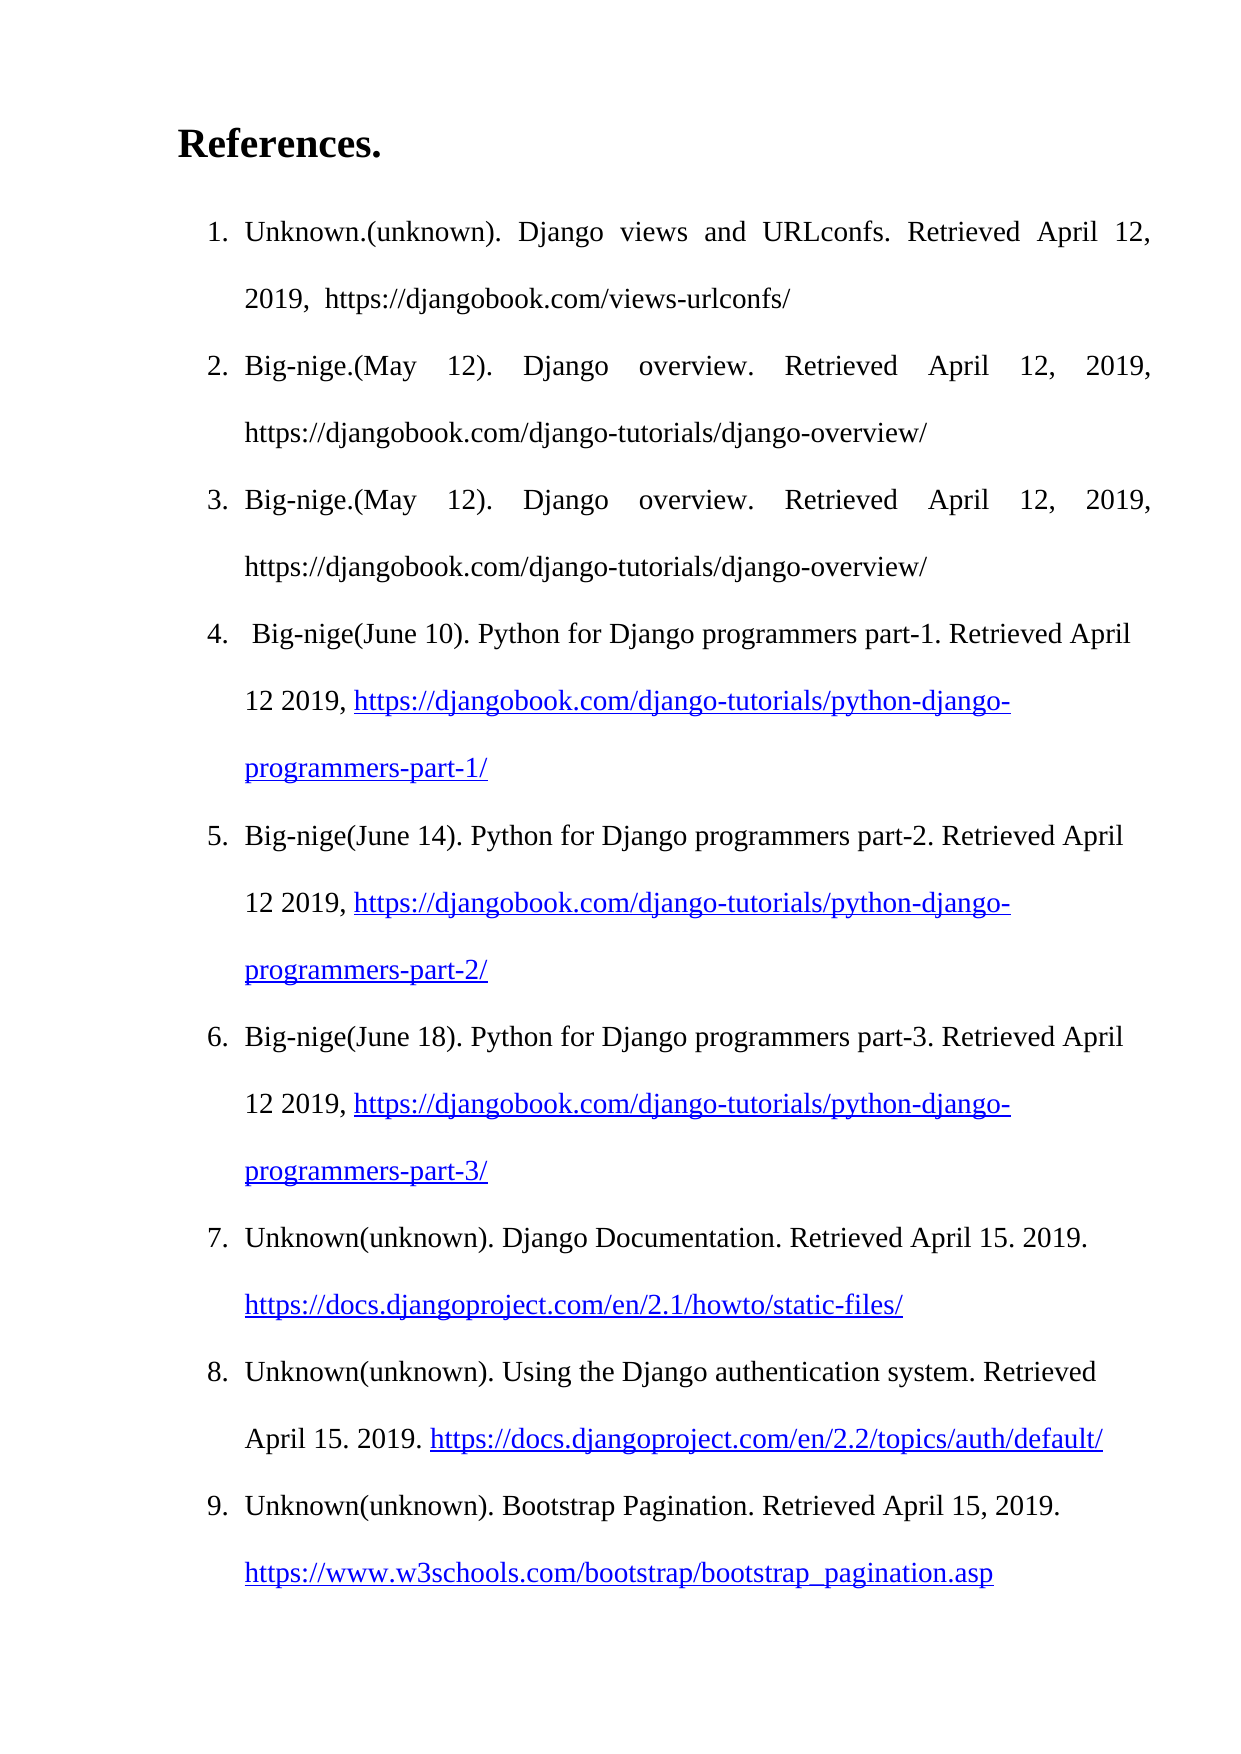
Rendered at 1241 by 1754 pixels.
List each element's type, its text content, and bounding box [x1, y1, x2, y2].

list Unknown(unknown). Django Documentation. Retrieved April 15. 2019. https://docs.djangoproject.com/en/2.1/howto/static-files/ [207, 1220, 1152, 1321]
list Big-nige(June 14). Python for Django programmers part-2. Retrieved April 12 2019, https://djangobook.com/django-tutorials/python-django-programmers-part-2/ [207, 818, 1152, 985]
list Unknown(unknown). Bootstrap Pagination. Retrieved April 15, 2019. https://www.w3schools.com/bootstrap/bootstrap_pagination.asp [207, 1488, 1152, 1589]
list Unknown.(unknown). Django views and URLconfs. Retrieved April 12, 2019, https://djangobook.com/views-urlconfs/ [207, 214, 1152, 314]
list Big-nige(June 18). Python for Django programmers part-3. Retrieved April 12 2019, https://djangobook.com/django-tutorials/python-django-programmers-part-3/ [207, 1019, 1152, 1187]
list Unknown(unknown). Using the Django authentication system. Retrieved April 15. 2019. https://docs.djangoproject.com/en/2.2/topics/auth/default/ [207, 1354, 1152, 1455]
list Big-nige.(May 12). Django overview. Retrieved April 12, 2019, https://djangobook.com/django-tutorials/django-overview/ [207, 348, 1152, 449]
list References. [177, 118, 1152, 166]
list Big-nige(June 10). Python for Django programmers part-1. Retrieved April 12 2019, https://djangobook.com/django-tutorials/python-django-programmers-part-1/ [207, 616, 1152, 784]
list Big-nige.(May 12). Django overview. Retrieved April 12, 2019, https://djangobook.com/django-tutorials/django-overview/ [207, 482, 1152, 583]
